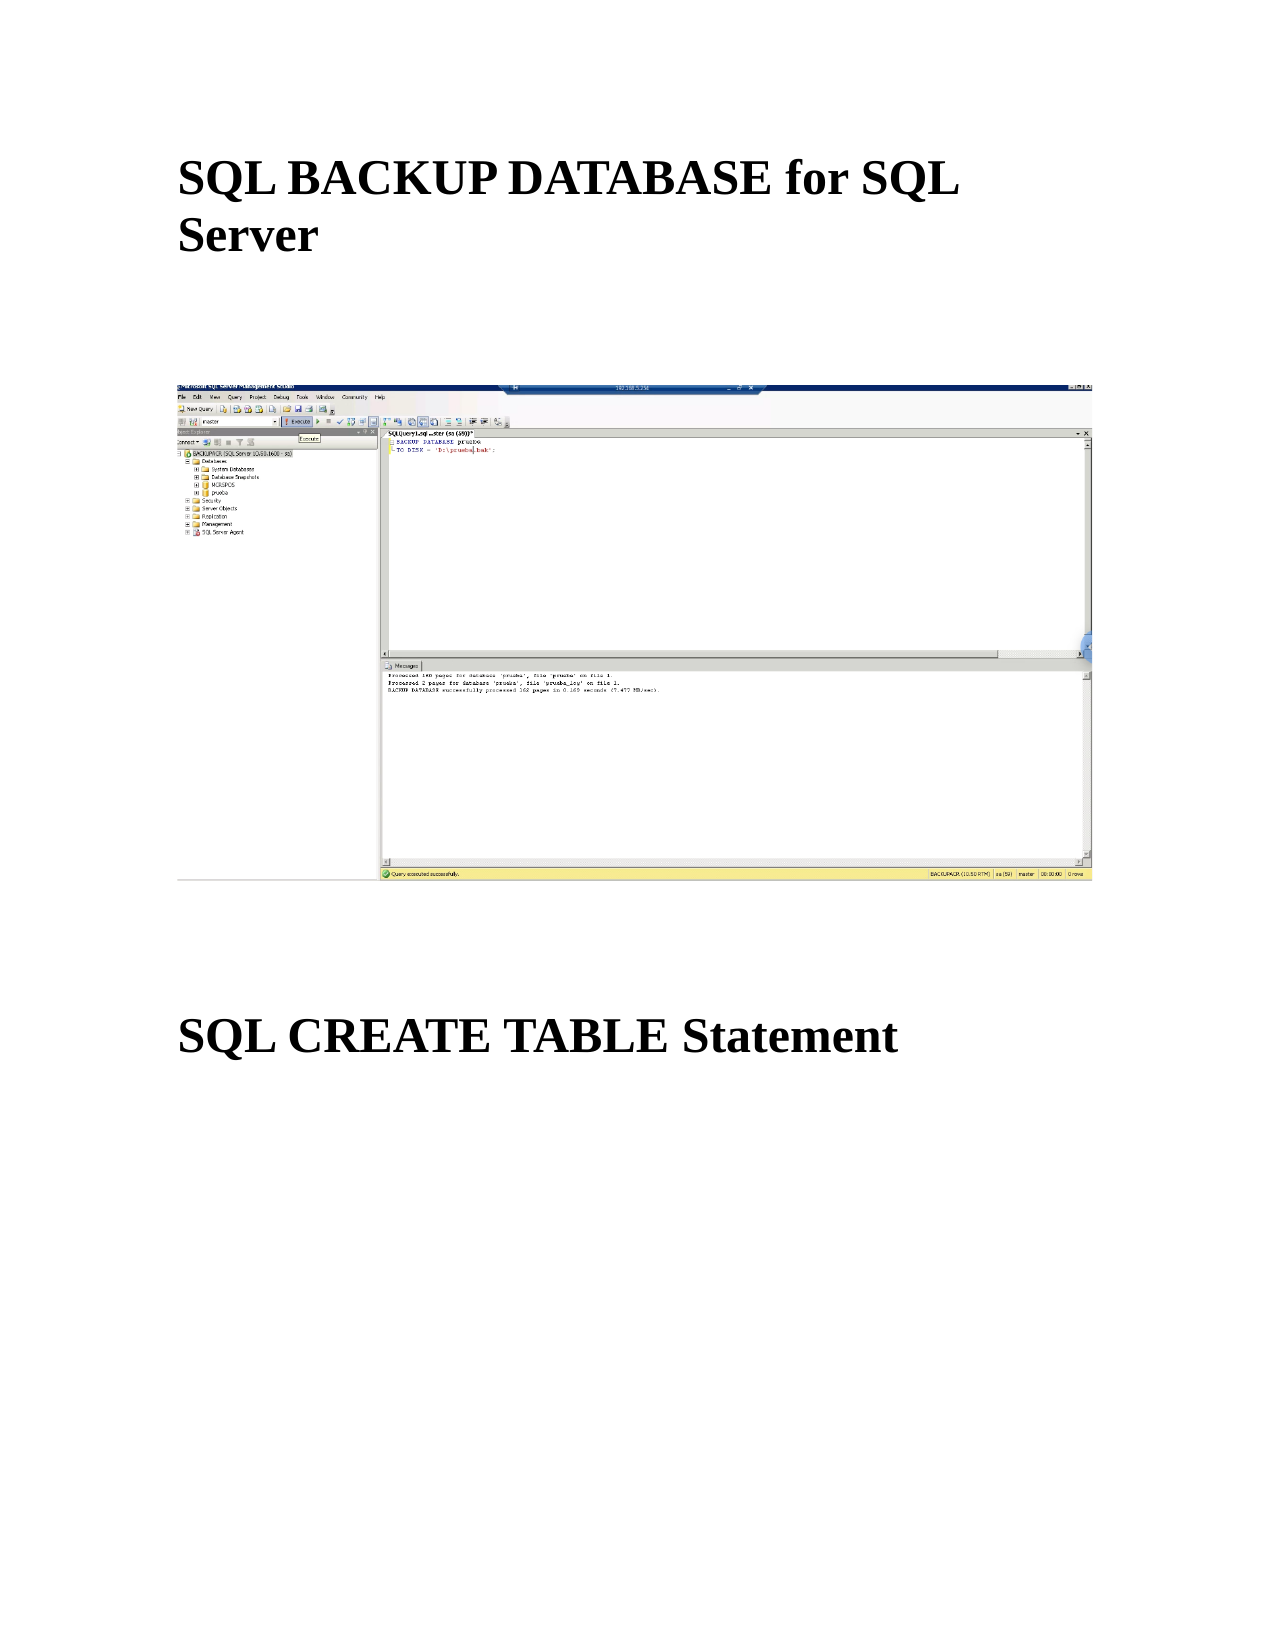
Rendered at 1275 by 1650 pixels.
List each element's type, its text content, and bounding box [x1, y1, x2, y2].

subtitle SQL CREATE TABLE Statement [177, 1006, 1098, 1063]
picture [177, 385, 1093, 881]
subtitle SQL BACKUP DATABASE for SQL Server [177, 148, 1098, 263]
